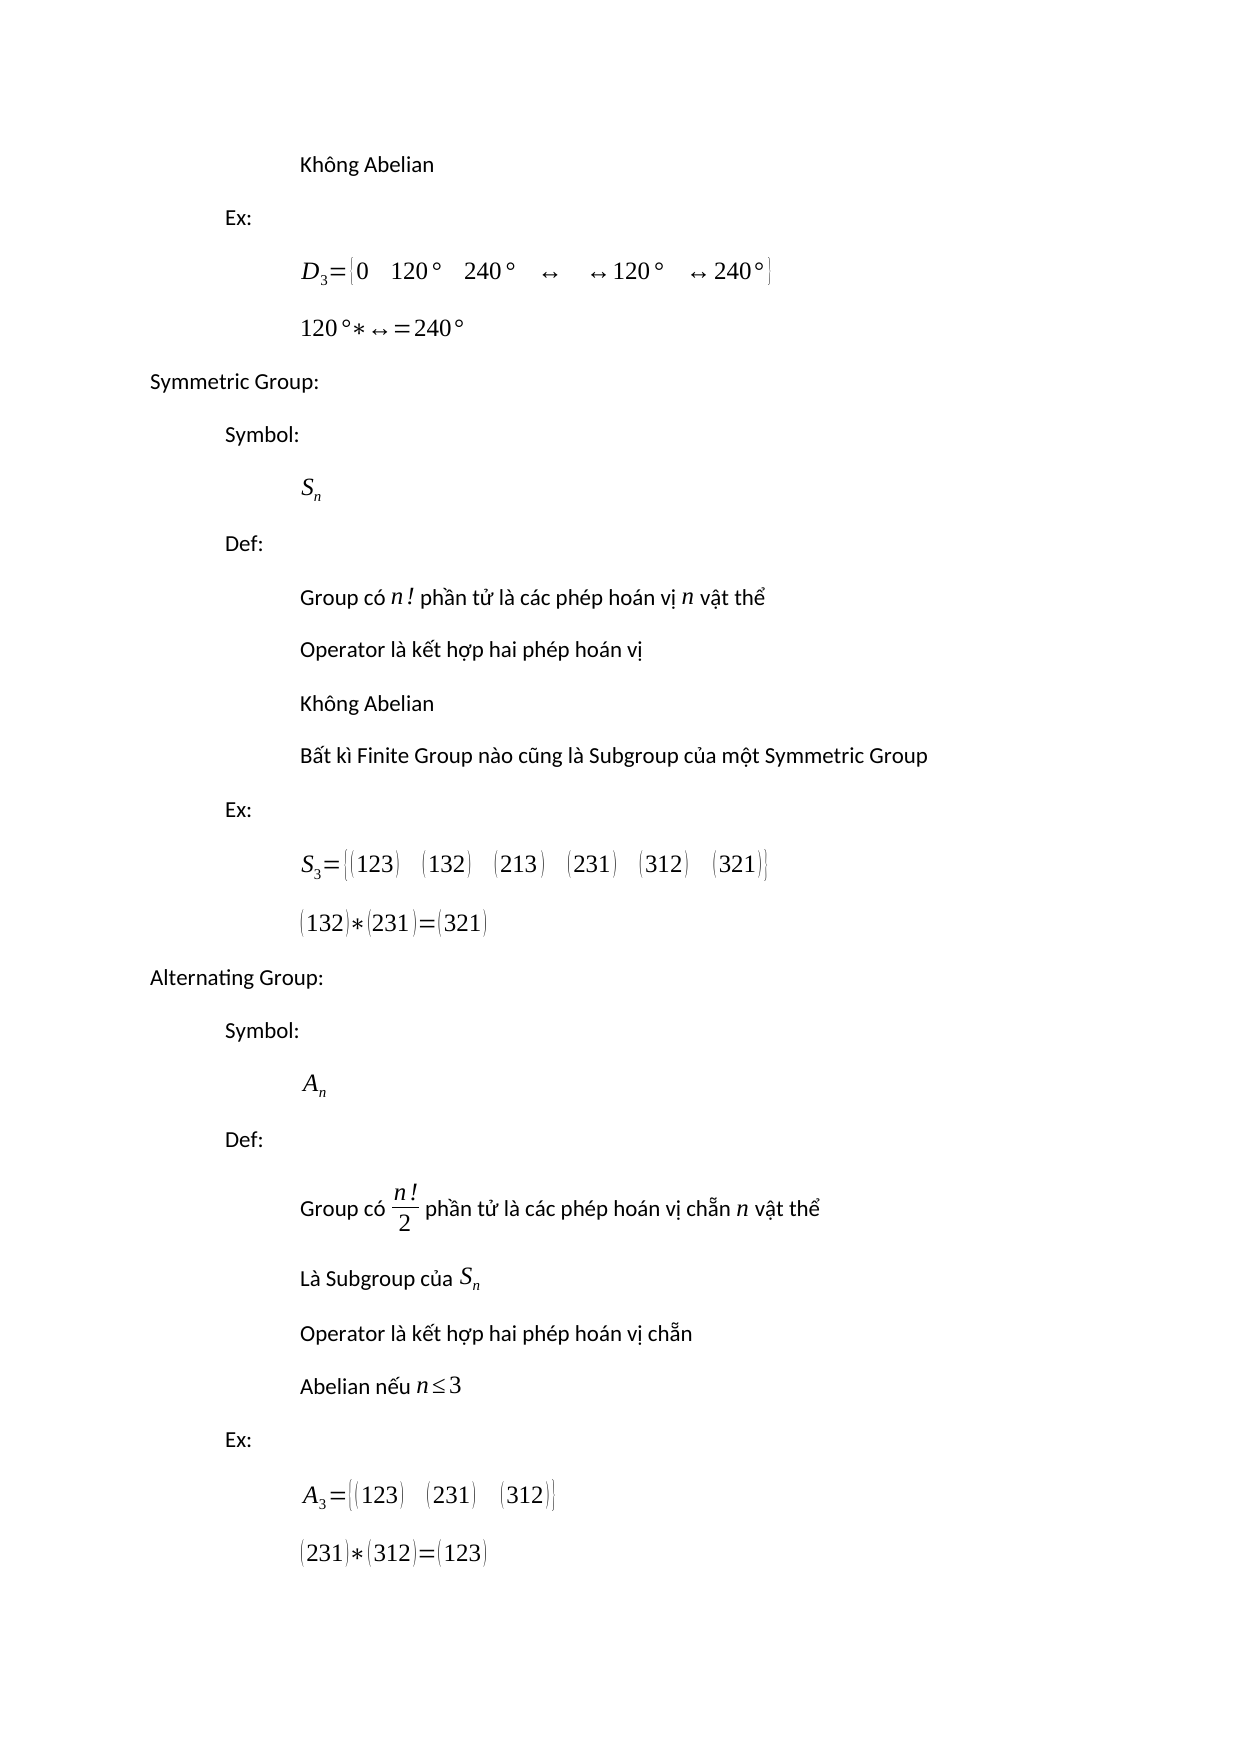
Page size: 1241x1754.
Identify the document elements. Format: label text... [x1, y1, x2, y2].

text Symbol: [150, 1016, 1090, 1044]
text Alternating Group: [150, 963, 1090, 991]
text Không Abelian [150, 150, 1090, 178]
text Group có phần tử là các phép hoán vị chẵn vật thể [150, 1178, 1090, 1237]
text Ex: [150, 203, 1090, 231]
text Ex: [150, 795, 1090, 823]
text Symmetric Group: [150, 367, 1090, 395]
text Operator là kết hợp hai phép hoán vị chẵn [150, 1319, 1090, 1347]
text Bất kì Finite Group nào cũng là Subgroup của một Symmetric Group [150, 742, 1090, 770]
text Operator là kết hợp hai phép hoán vị [150, 636, 1090, 664]
text Ex: [150, 1425, 1090, 1453]
text Symbol: [150, 420, 1090, 448]
text Không Abelian [150, 689, 1090, 717]
text Def: [150, 529, 1090, 558]
text Abelian nếu [150, 1372, 1090, 1400]
text Group có phần tử là các phép hoán vị vật thể [150, 583, 1090, 611]
text Def: [150, 1126, 1090, 1153]
text Là Subgroup của [150, 1262, 1090, 1294]
